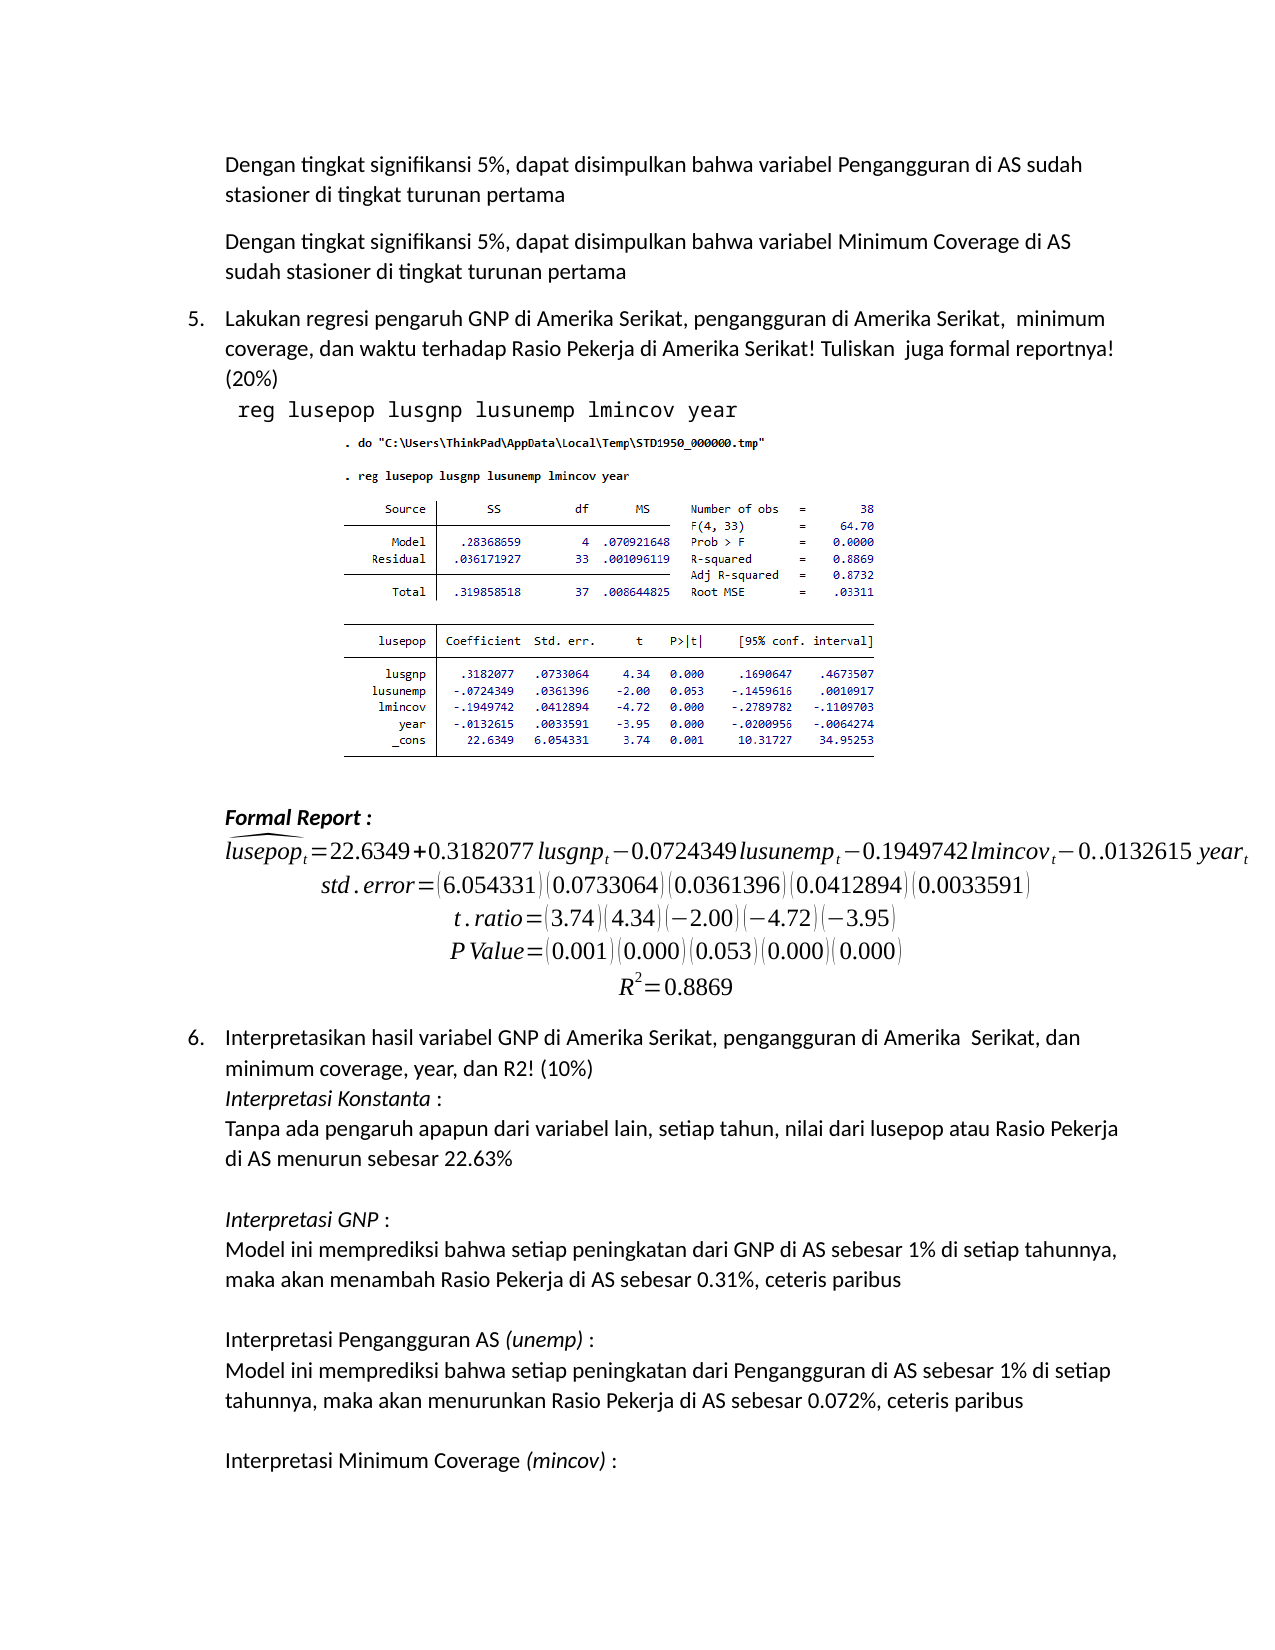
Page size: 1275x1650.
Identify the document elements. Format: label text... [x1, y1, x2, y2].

text Dengan tingkat signifikansi 5%, dapat disimpulkan bahwa variabel Pengangguran di AS sudah stasioner di tingkat turunan pertama [225, 150, 1125, 208]
list Formal Report : [225, 803, 1125, 831]
list Tanpa ada pengaruh apapun dari variabel lain, setiap tahun, nilai dari lusepop atau Rasio Pekerja di AS menurun sebesar 22.63% [225, 1114, 1125, 1172]
list Lakukan regresi pengaruh GNP di Amerika Serikat, pengangguran di Amerika Serikat, minimum coverage, dan waktu terhadap Rasio Pekerja di Amerika Serikat! Tuliskan juga formal reportnya! (20%) [187, 304, 1125, 393]
list Model ini memprediksi bahwa setiap peningkatan dari Pengangguran di AS sebesar 1% di setiap tahunnya, maka akan menurunkan Rasio Pekerja di AS sebesar 0.072%, ceteris paribus [225, 1356, 1125, 1414]
picture [342, 433, 883, 768]
list Model ini memprediksi bahwa setiap peningkatan dari GNP di AS sebesar 1% di setiap tahunnya, maka akan menambah Rasio Pekerja di AS sebesar 0.31%, ceteris paribus [225, 1235, 1125, 1293]
list Interpretasi GNP : [225, 1205, 1125, 1233]
list Interpretasi Konstanta : [225, 1084, 1125, 1112]
list Interpretasikan hasil variabel GNP di Amerika Serikat, pengangguran di Amerika Serikat, dan minimum coverage, year, dan R2! (10%) [187, 1023, 1125, 1082]
list reg lusepop lusgnp lusunemp lmincov year [225, 395, 1125, 423]
list Interpretasi Minimum Coverage (mincov) : [225, 1446, 1125, 1474]
text Dengan tingkat signifikansi 5%, dapat disimpulkan bahwa variabel Minimum Coverage di AS sudah stasioner di tingkat turunan pertama [225, 227, 1125, 285]
list Interpretasi Pengangguran AS (unemp) : [225, 1326, 1125, 1353]
